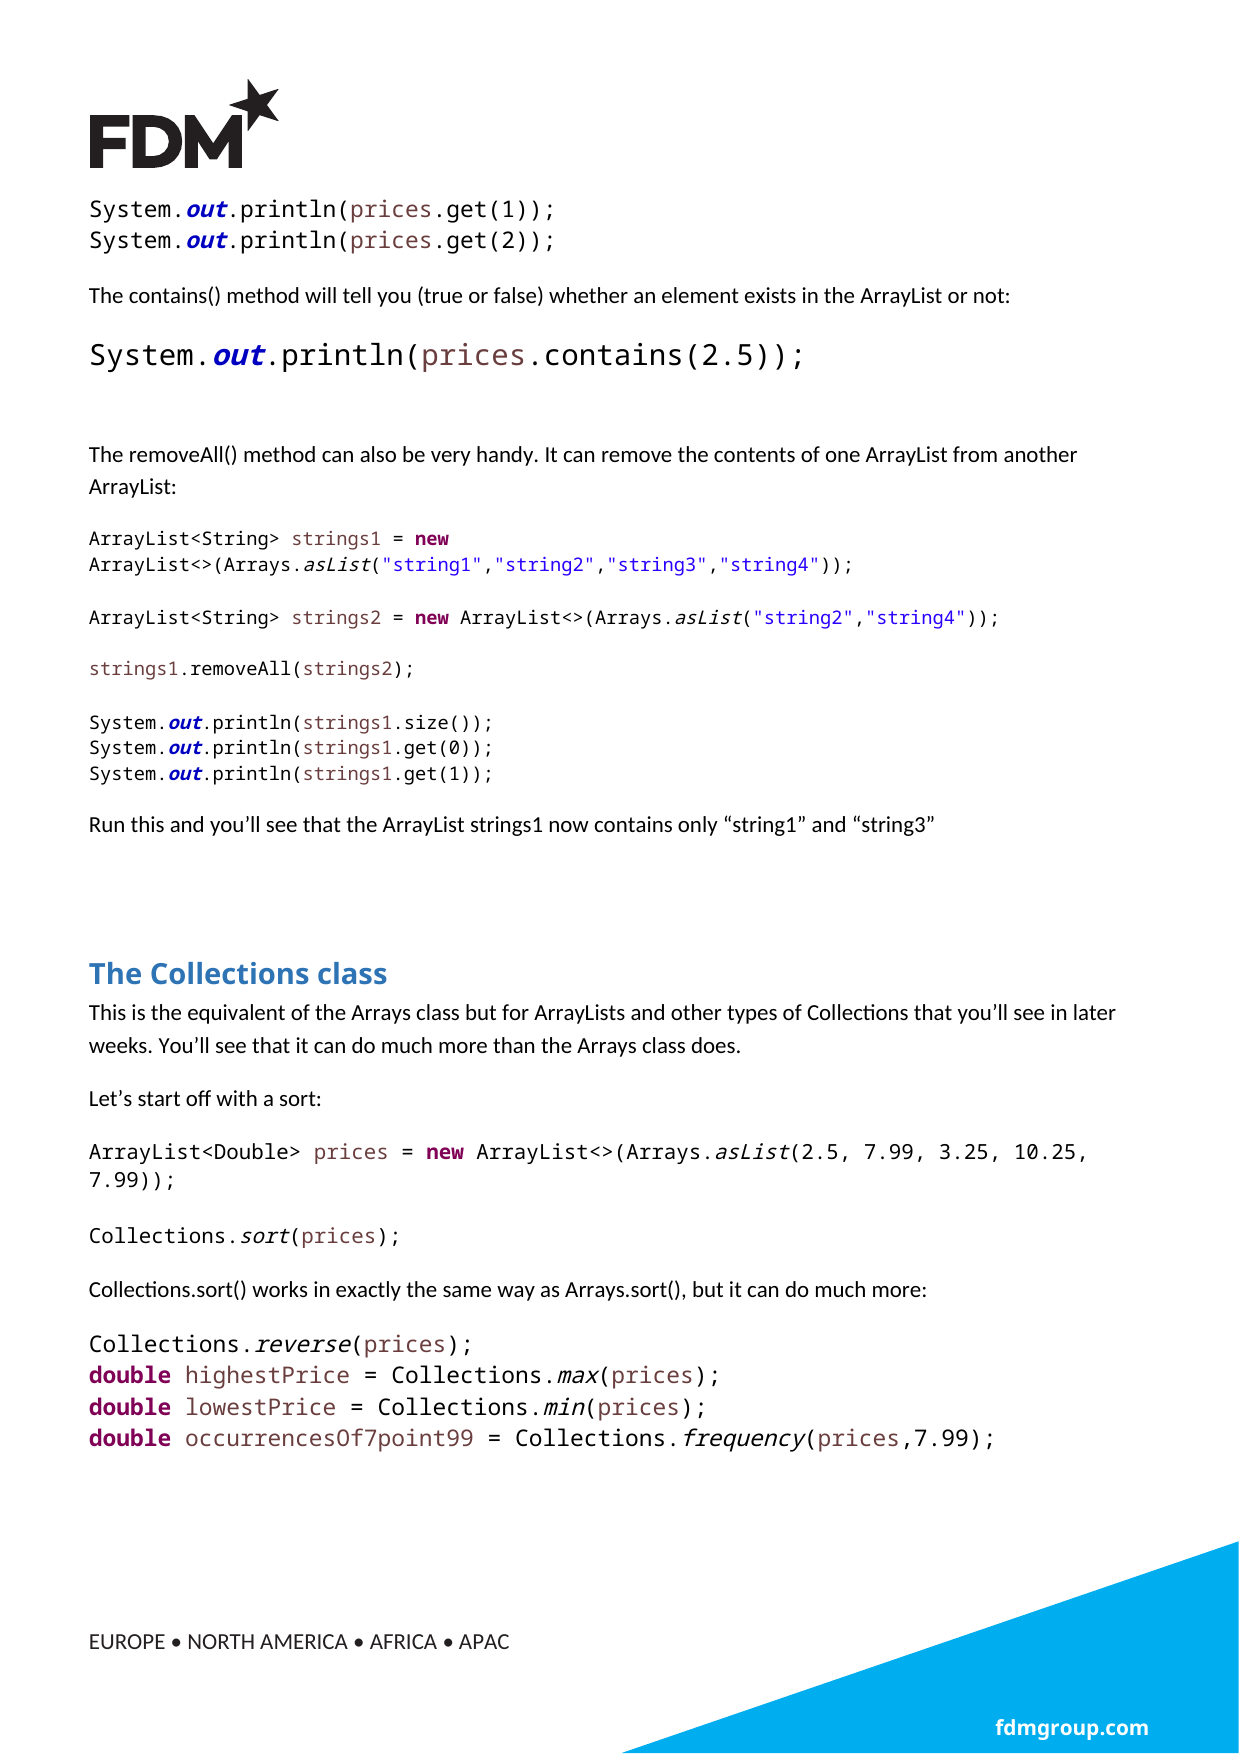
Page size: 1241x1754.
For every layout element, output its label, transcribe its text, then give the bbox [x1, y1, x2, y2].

text System.out.println(strings1.size()); [89, 709, 1152, 734]
text The contains() method will tell you (true or false) whether an element exists in the ArrayList or not: [89, 281, 1152, 309]
text double highestPrice = Collections.max(prices); [89, 1359, 1152, 1391]
text Run this and you’ll see that the ArrayList strings1 now contains only “string1” and “string3” [89, 810, 1152, 838]
text System.out.println(strings1.get(1)); [89, 760, 1152, 786]
text This is the equivalent of the Arrays class but for ArrayLists and other types of Collections that you’ll see in later weeks. You’ll see that it can do much more than the Arrays class does. [89, 998, 1152, 1059]
text ArrayList<Double> prices = new ArrayList<>(Arrays.asList(2.5, 7.99, 3.25, 10.25, 7.99)); [89, 1137, 1152, 1194]
text Let’s start off with a sort: [89, 1084, 1152, 1112]
text strings1.removeAll(strings2); [89, 656, 1152, 681]
text Collections.sort(prices); [89, 1222, 1152, 1250]
text System.out.println(prices.contains(2.5)); [89, 334, 1152, 374]
text System.out.println(prices.get(1)); [89, 193, 1152, 224]
text ArrayList<String> strings2 = new ArrayList<>(Arrays.asList("string2","string4")); [89, 604, 1152, 630]
text The removeAll() method can also be very handy. It can remove the contents of one ArrayList from another ArrayList: [89, 440, 1152, 500]
text double lowestPrice = Collections.min(prices); [89, 1391, 1152, 1422]
text Collections.reverse(prices); [89, 1328, 1152, 1359]
text System.out.println(prices.get(2)); [89, 224, 1152, 256]
text ArrayList<String> strings1 = new ArrayList<>(Arrays.asList("string1","string2","string3","string4")); [89, 525, 1152, 576]
text double occurrencesOf7point99 = Collections.frequency(prices,7.99); [89, 1422, 1152, 1453]
text Collections.sort() works in exactly the same way as Arrays.sort(), but it can do much more: [89, 1275, 1152, 1303]
text System.out.println(strings1.get(0)); [89, 734, 1152, 760]
subtitle The Collections class [89, 953, 1152, 993]
